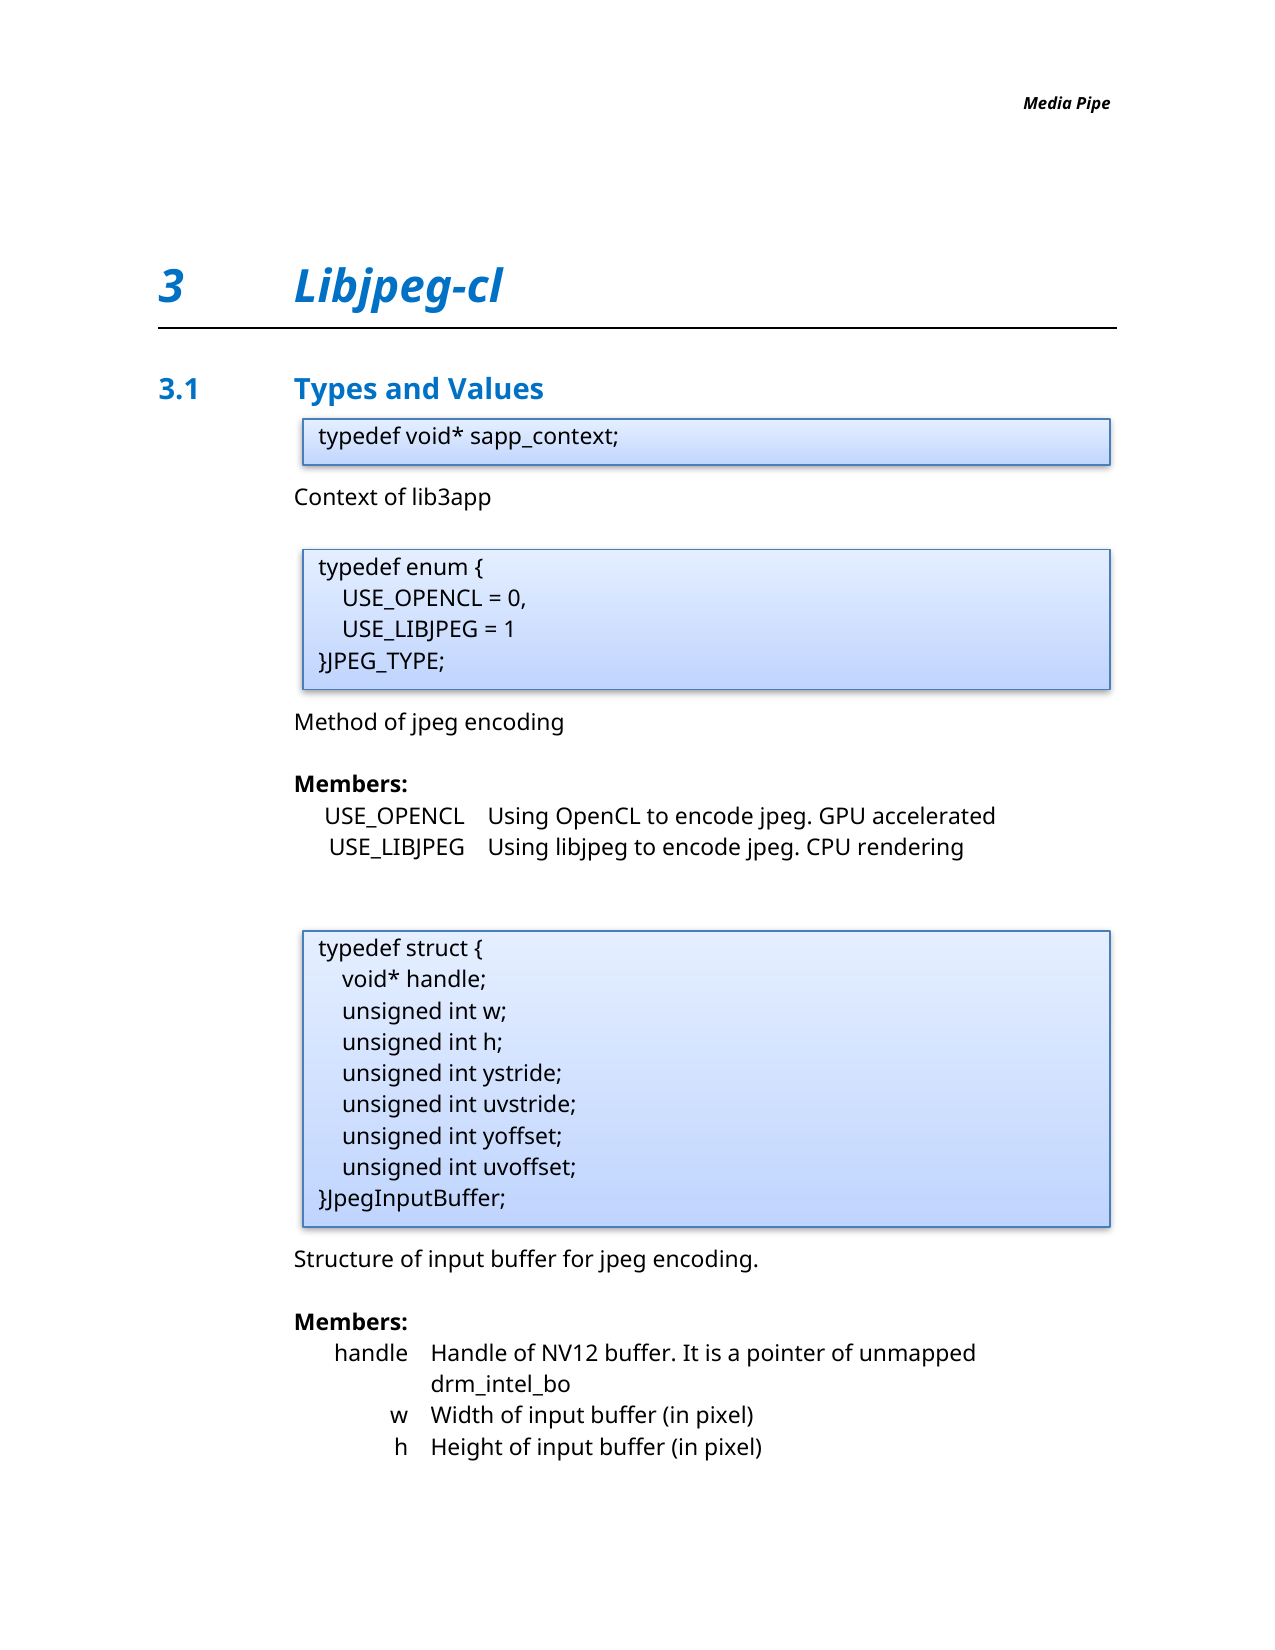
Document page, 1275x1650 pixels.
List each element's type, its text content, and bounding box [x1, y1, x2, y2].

table_cell USE_LIBJPEG [294, 831, 476, 862]
table_header Using OpenCL to encode jpeg. GPU accelerated [476, 800, 1116, 831]
text Method of jpeg encoding [294, 706, 1117, 737]
text Context of lib3app [294, 481, 1117, 512]
table_cell Width of input buffer (in pixel) [419, 1400, 1112, 1431]
text Structure of input buffer for jpeg encoding. [294, 1243, 1117, 1274]
table_cell Using libjpeg to encode jpeg. CPU rendering [476, 831, 1116, 862]
text Members: [294, 1306, 1117, 1337]
table_header handle [294, 1337, 419, 1399]
subtitle Types and Values [158, 371, 1117, 406]
table_cell Height of input buffer (in pixel) [419, 1431, 1112, 1462]
table_cell h [294, 1431, 419, 1462]
subtitle Libjpeg-cl [158, 254, 1117, 327]
table_cell w [294, 1400, 419, 1431]
table_header USE_OPENCL [294, 800, 476, 831]
table_header Handle of NV12 buffer. It is a pointer of unmapped drm_intel_bo [419, 1337, 1112, 1399]
text Members: [294, 768, 1117, 800]
